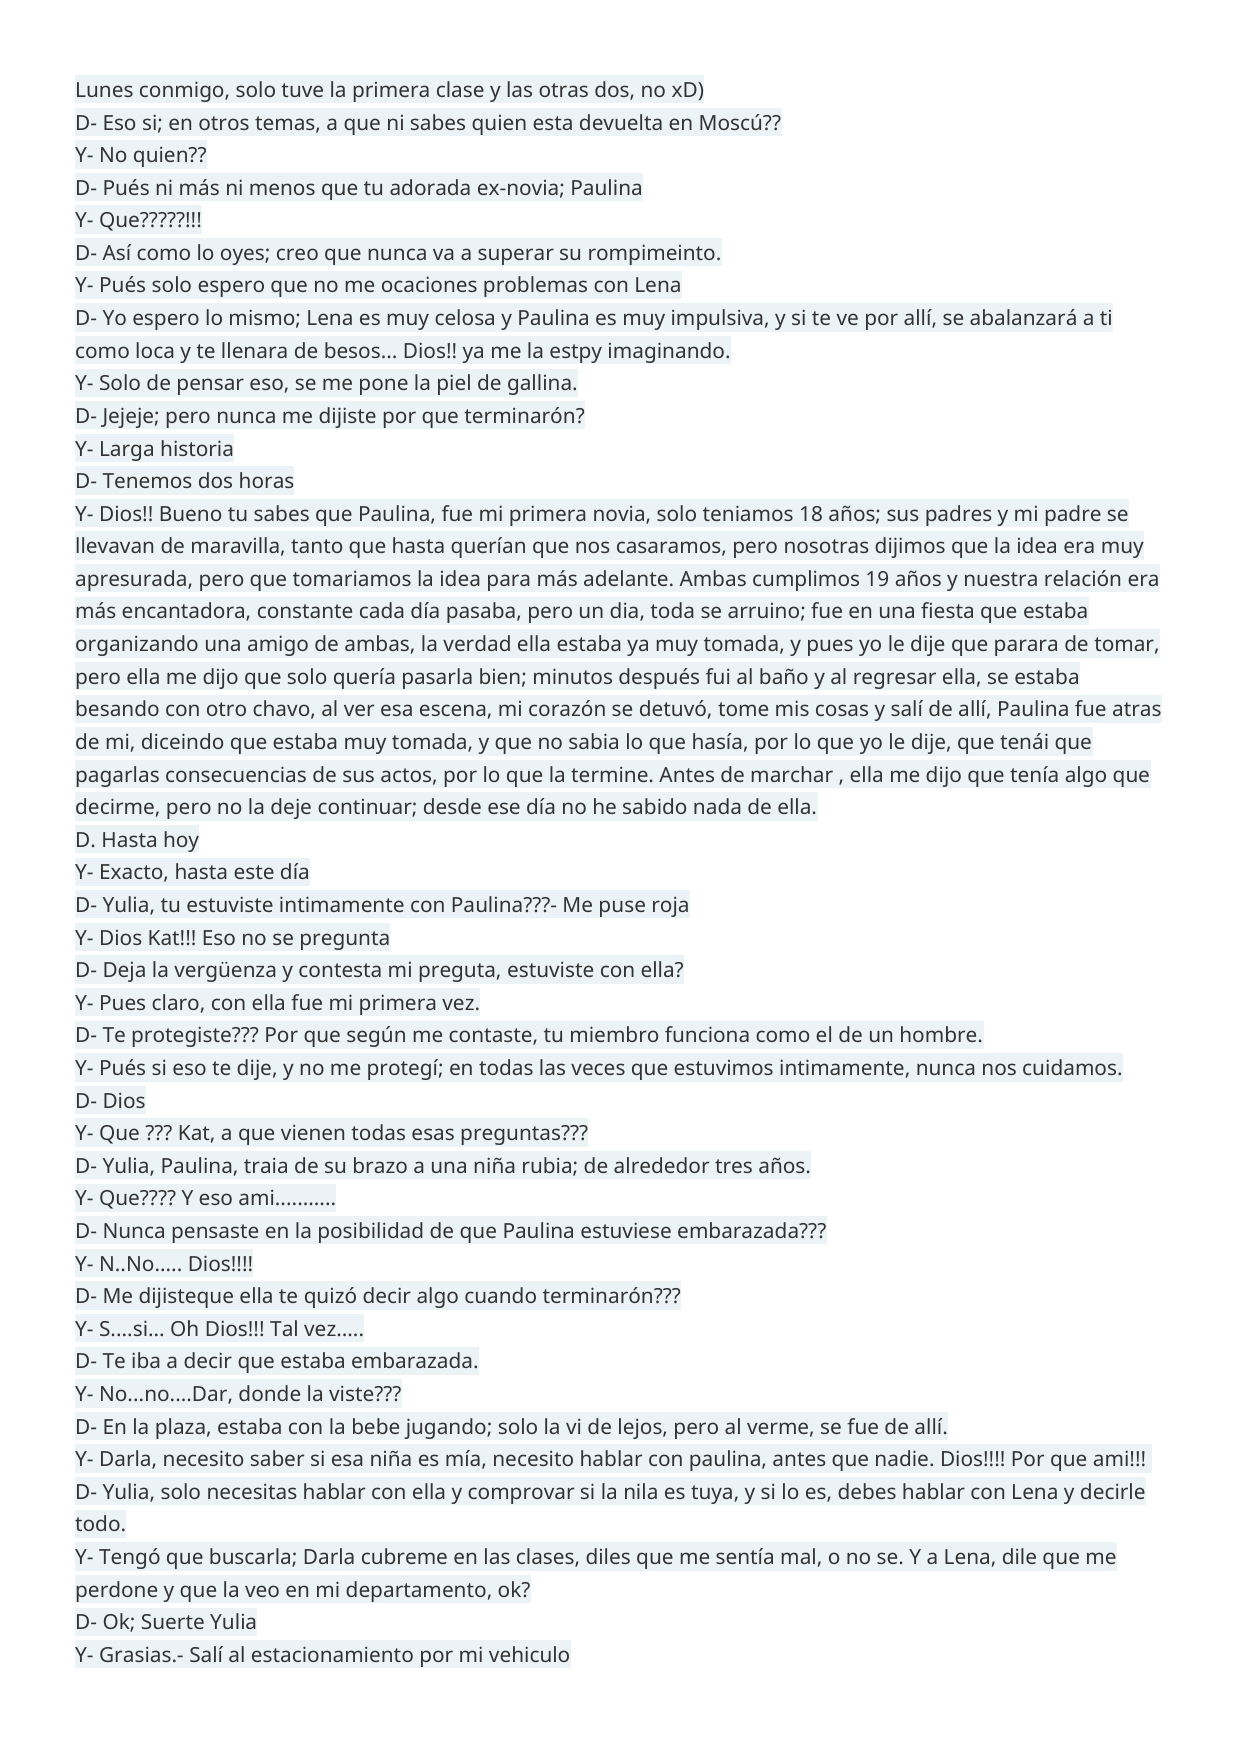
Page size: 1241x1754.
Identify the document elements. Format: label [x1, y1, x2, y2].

text [75, 75, 1165, 1668]
